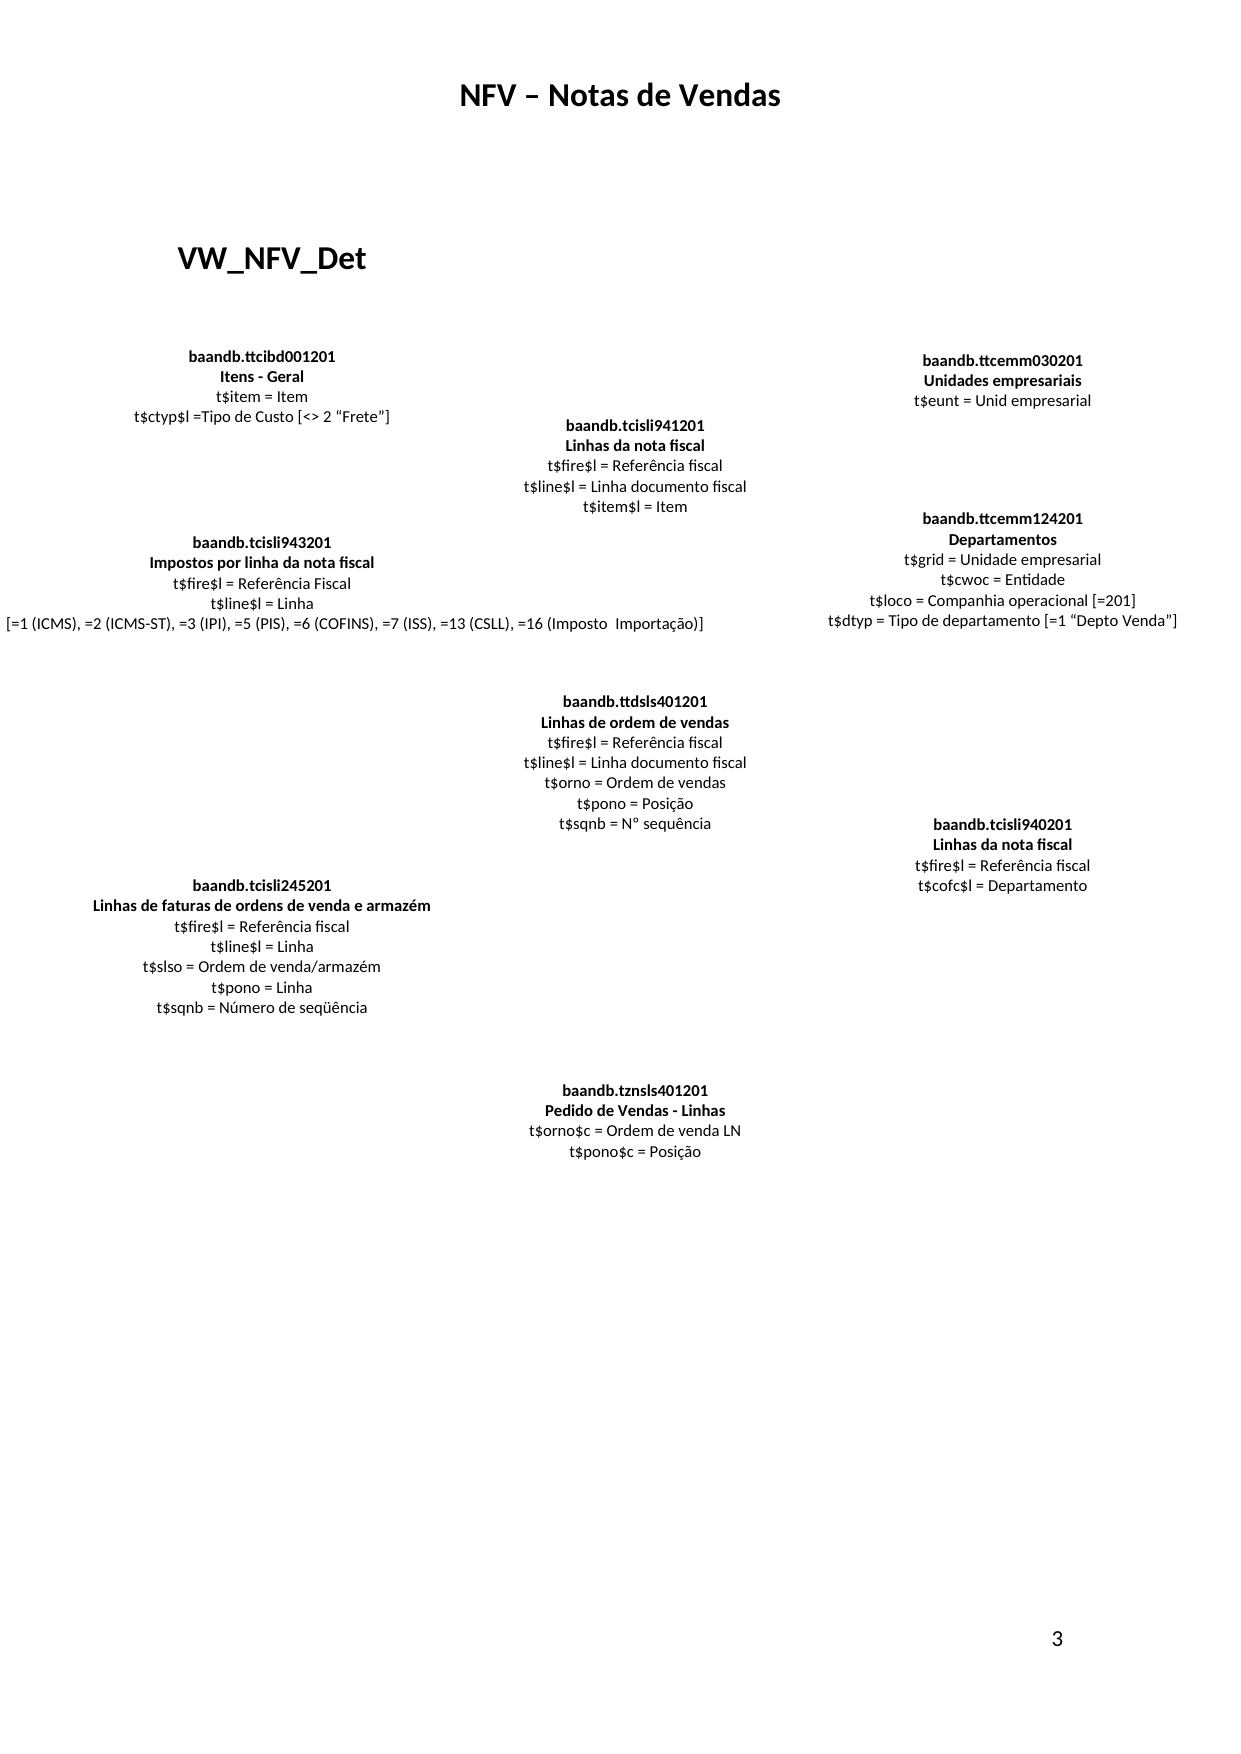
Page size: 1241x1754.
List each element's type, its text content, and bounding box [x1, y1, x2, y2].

subtitle VW_NFV_Det [177, 237, 1063, 278]
